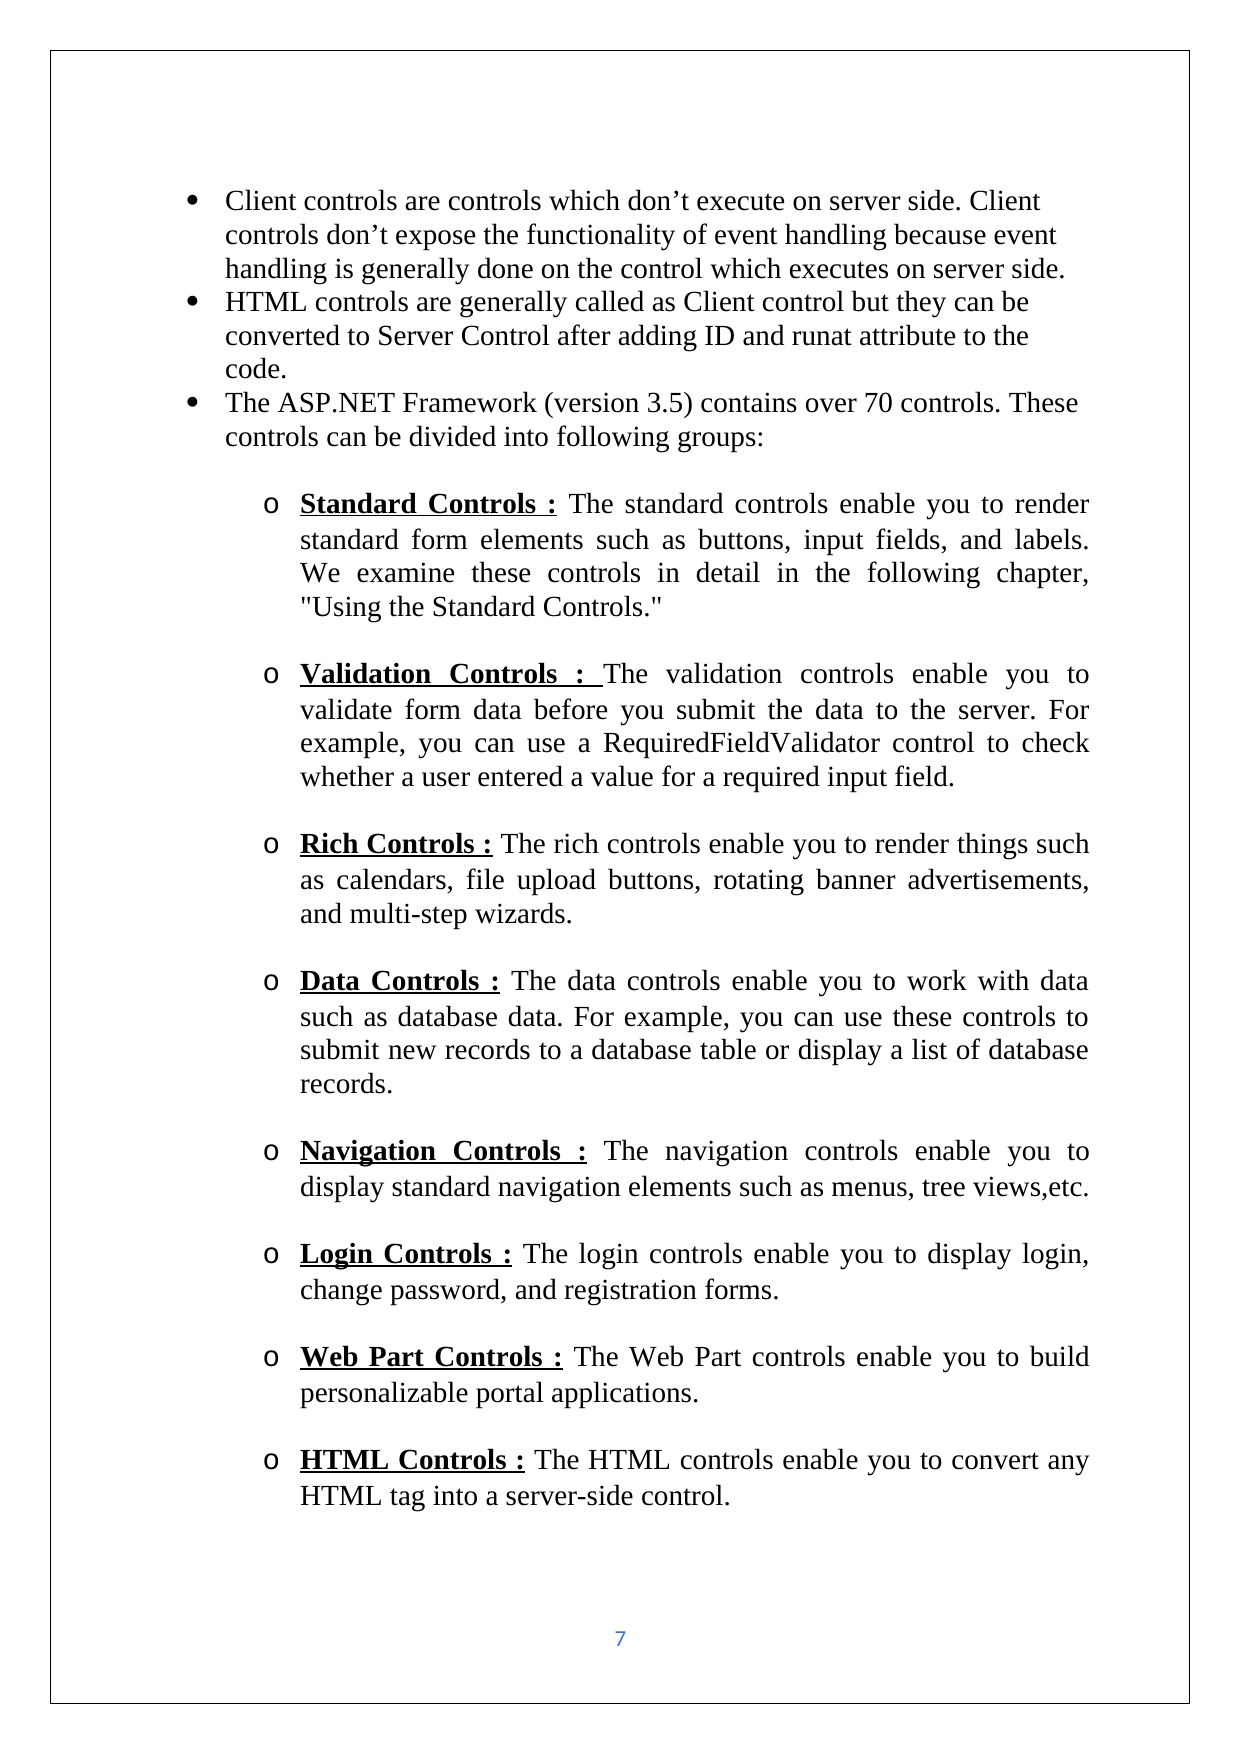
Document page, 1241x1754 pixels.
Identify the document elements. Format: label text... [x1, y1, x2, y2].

list The ASP.NET Framework (version 3.5) contains over 70 controls. These controls can be divided into following groups: [187, 385, 1090, 452]
list Data Controls : The data controls enable you to work with data such as database data. For example, you can use these controls to submit new records to a database table or display a list of database records. [262, 963, 1090, 1099]
list Rich Controls : The rich controls enable you to render things such as calendars, file upload buttons, rotating banner advertisements, and multi-step wizards. [262, 826, 1090, 929]
list HTML controls are generally called as Client control but they can be converted to Server Control after adding ID and runat attribute to the code. [187, 284, 1090, 385]
list Standard Controls : The standard controls enable you to render standard form elements such as buttons, input fields, and labels. We examine these controls in detail in the following chapter, "Using the Standard Controls." [262, 486, 1090, 622]
list Web Part Controls : The Web Part controls enable you to build personalizable portal applications. [262, 1339, 1090, 1409]
list Navigation Controls : The navigation controls enable you to display standard navigation elements such as menus, tree views,etc. [262, 1133, 1090, 1203]
list HTML Controls : The HTML controls enable you to convert any HTML tag into a server-side control. [262, 1442, 1090, 1512]
list Client controls are controls which don’t execute on server side. Client controls don’t expose the functionality of event handling because event handling is generally done on the control which executes on server side. [187, 183, 1090, 284]
list Login Controls : The login controls enable you to display login, change password, and registration forms. [262, 1236, 1090, 1306]
list Validation Controls : The validation controls enable you to validate form data before you submit the data to the server. For example, you can use a RequiredFieldValidator control to check whether a user entered a value for a required input field. [262, 656, 1090, 793]
